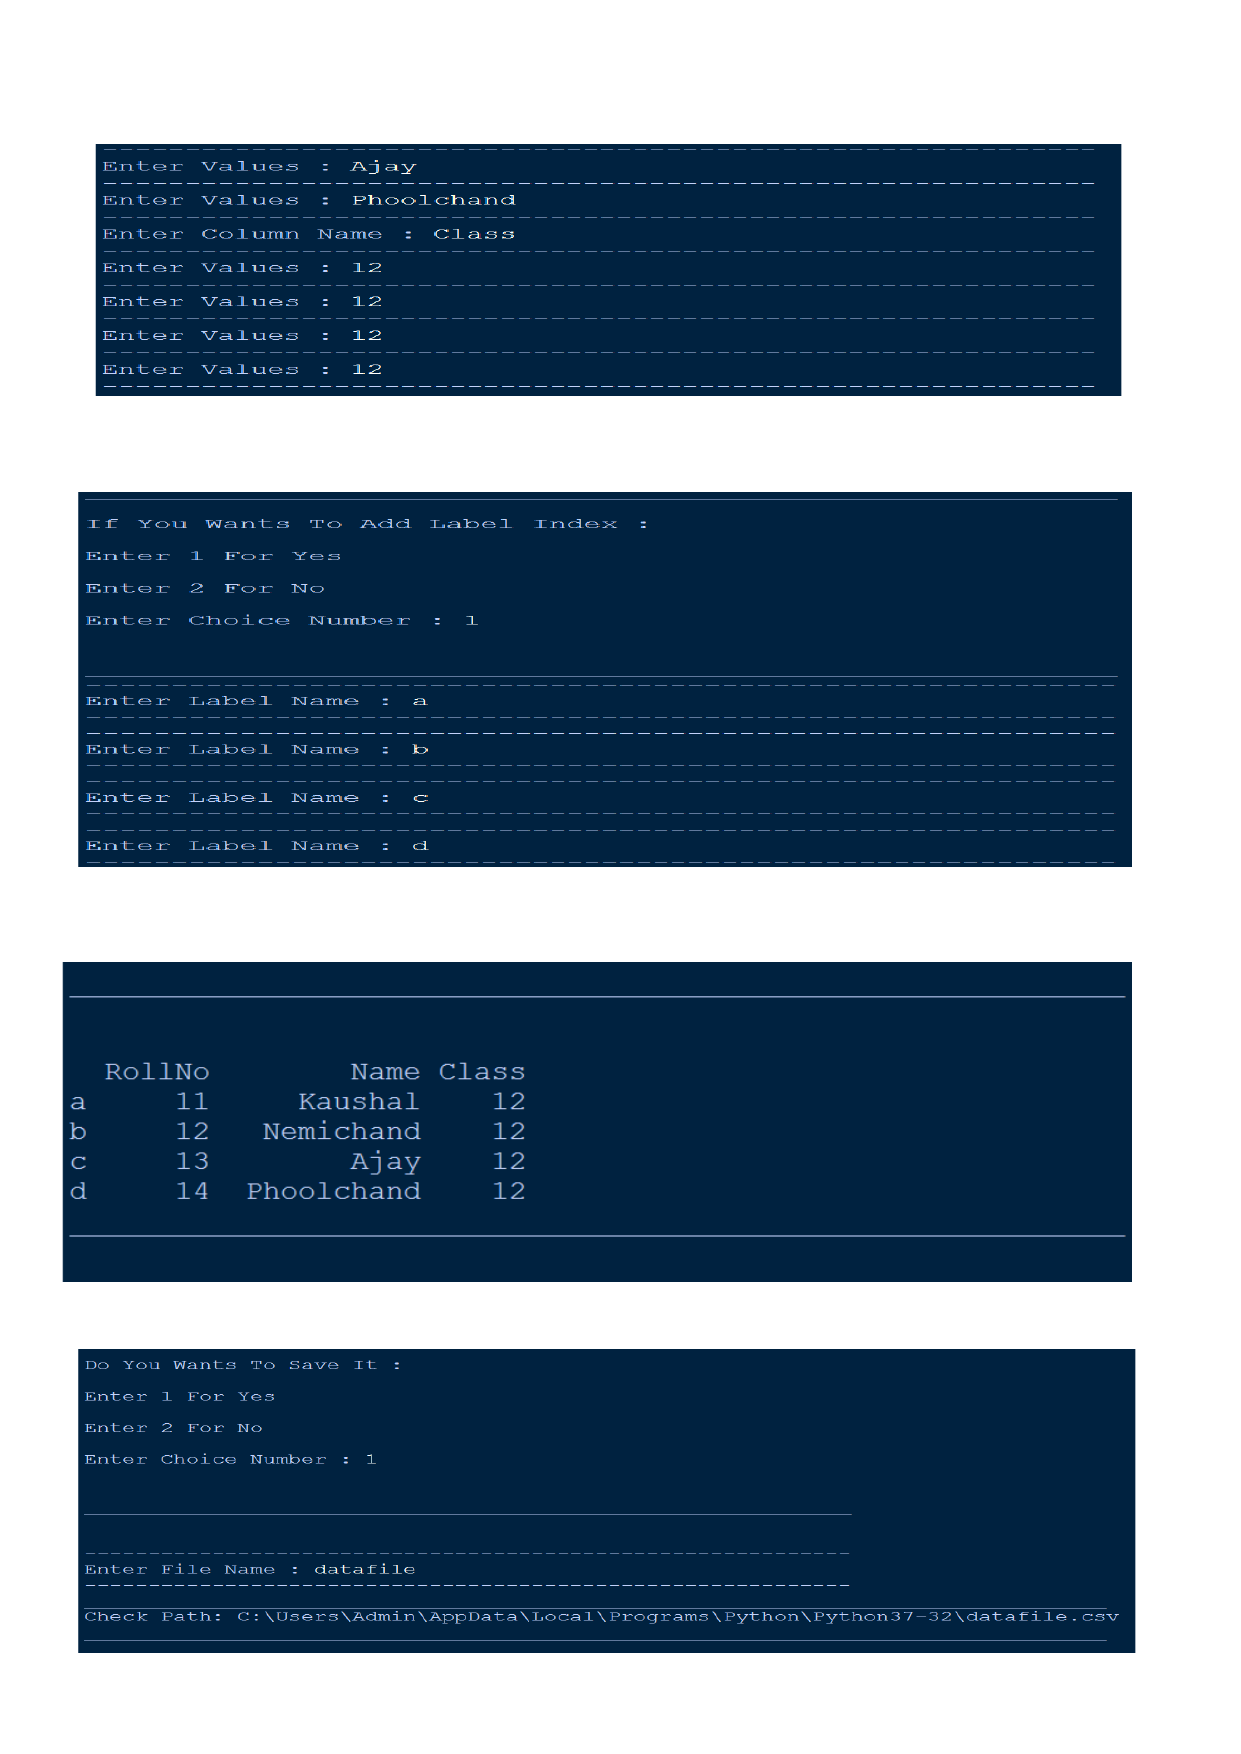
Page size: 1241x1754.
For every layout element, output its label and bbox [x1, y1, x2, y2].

picture [95, 144, 1122, 396]
picture [78, 492, 1132, 867]
picture [62, 962, 1132, 1282]
picture [78, 1349, 1136, 1653]
